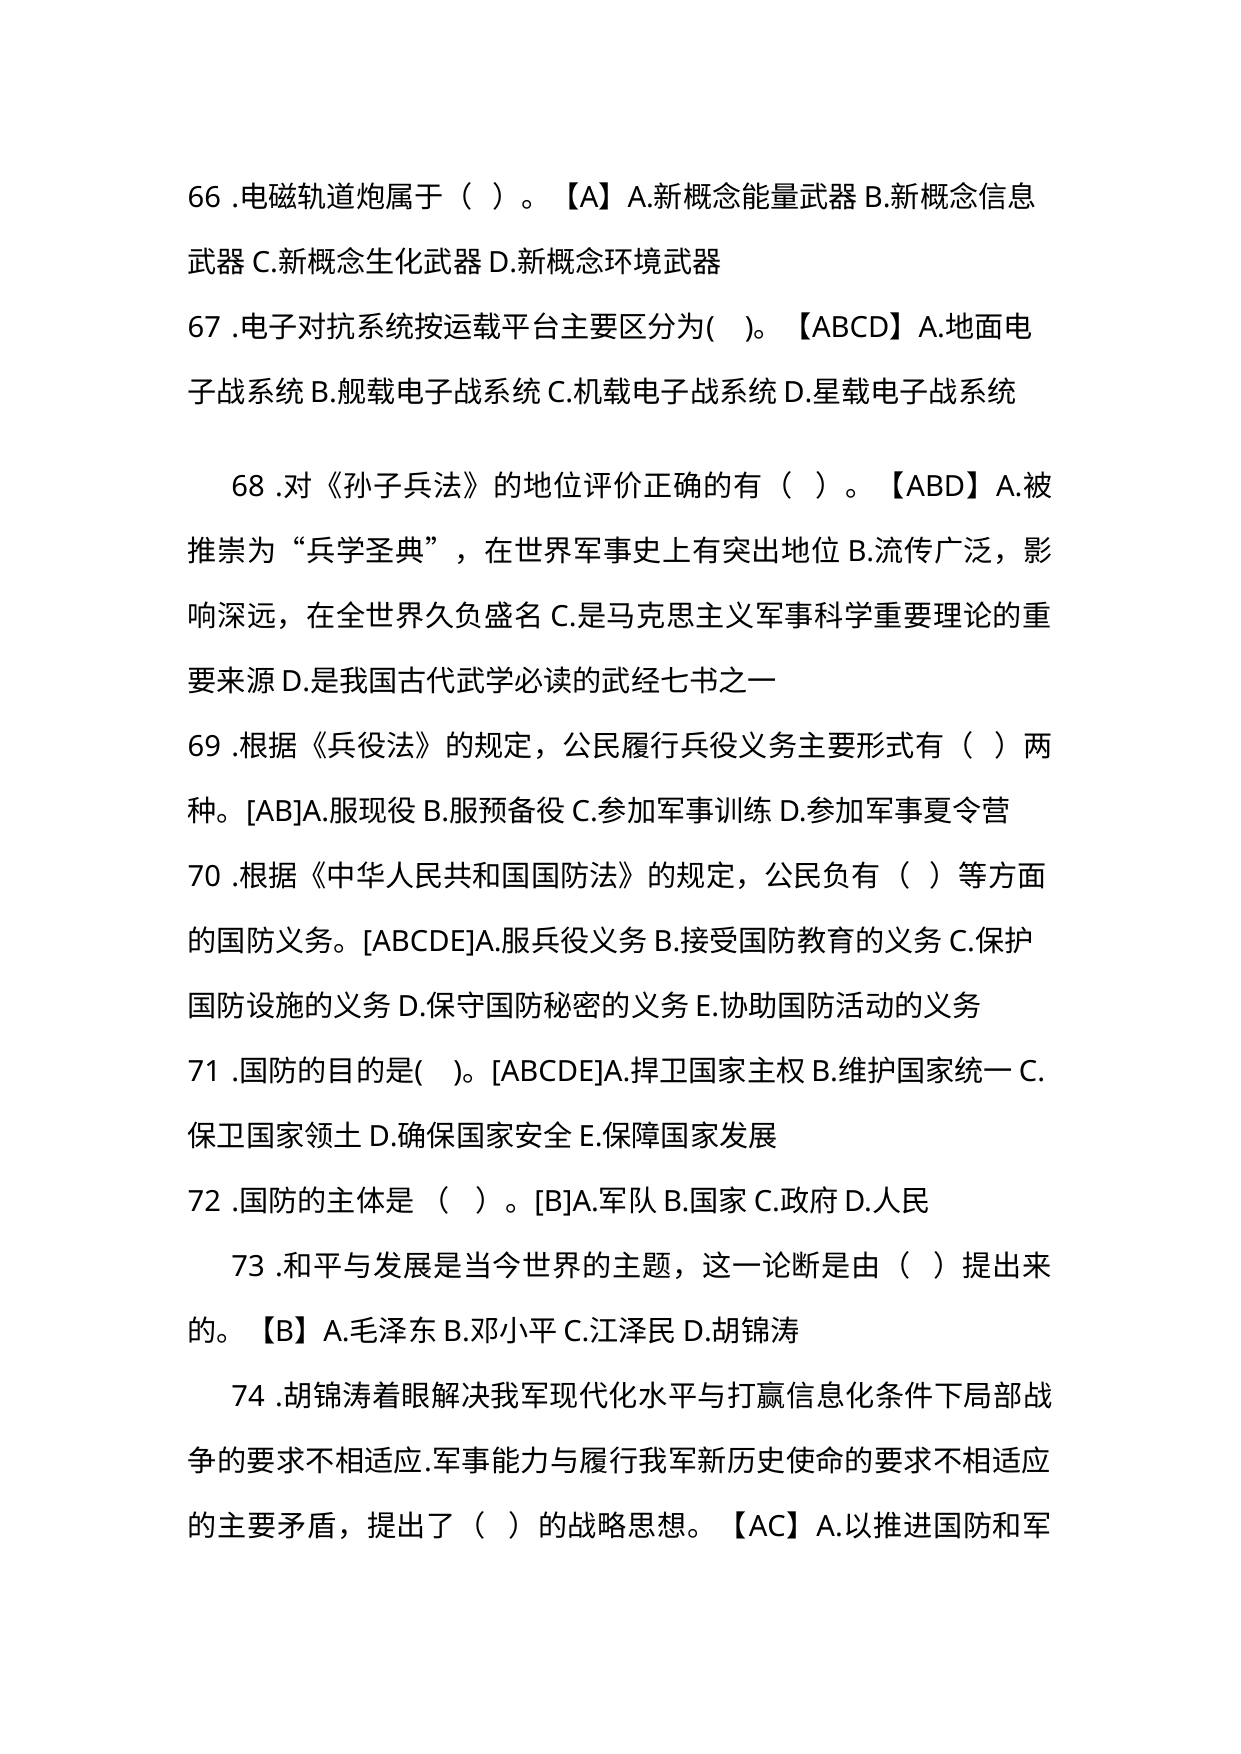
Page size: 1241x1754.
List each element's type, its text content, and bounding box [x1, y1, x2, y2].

list .电磁轨道炮属于（ ）。【A】A.新概念能量武器B.新概念信息武器C.新概念生化武器D.新概念环境武器 [187, 162, 1053, 292]
list .对《孙子兵法》的地位评价正确的有（ ）。【ABD】A.被推崇为“兵学圣典”，在世界军事史上有突出地位B.流传广泛，影响深远，在全世界久负盛名C.是马克思主义军事科学重要理论的重要来源D.是我国古代武学必读的武经七书之一 [187, 451, 1052, 711]
list .国防的目的是( )。[ABCDE]A.捍卫国家主权B.维护国家统一C.保卫国家领土D.确保国家安全E.保障国家发展 [187, 1036, 1053, 1166]
list .和平与发展是当今世界的主题，这一论断是由（ ）提出来的。【B】A.毛泽东B.邓小平C.江泽民D.胡锦涛 [187, 1231, 1052, 1361]
list .根据《中华人民共和国国防法》的规定，公民负有（ ）等方面的国防义务。[ABCDE]A.服兵役义务B.接受国防教育的义务C.保护国防设施的义务D.保守国防秘密的义务E.协助国防活动的义务 [187, 841, 1053, 1036]
list .电子对抗系统按运载平台主要区分为( )。【ABCD】A.地面电子战系统B.舰载电子战系统C.机载电子战系统D.星载电子战系统 [187, 292, 1053, 422]
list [187, 1361, 1052, 1556]
list .国防的主体是 （ ）。[B]A.军队B.国家C.政府D.人民 [187, 1166, 1053, 1231]
list .根据《兵役法》的规定，公民履行兵役义务主要形式有（ ）两种。[AB]A.服现役B.服预备役C.参加军事训练D.参加军事夏令营 [187, 711, 1053, 841]
